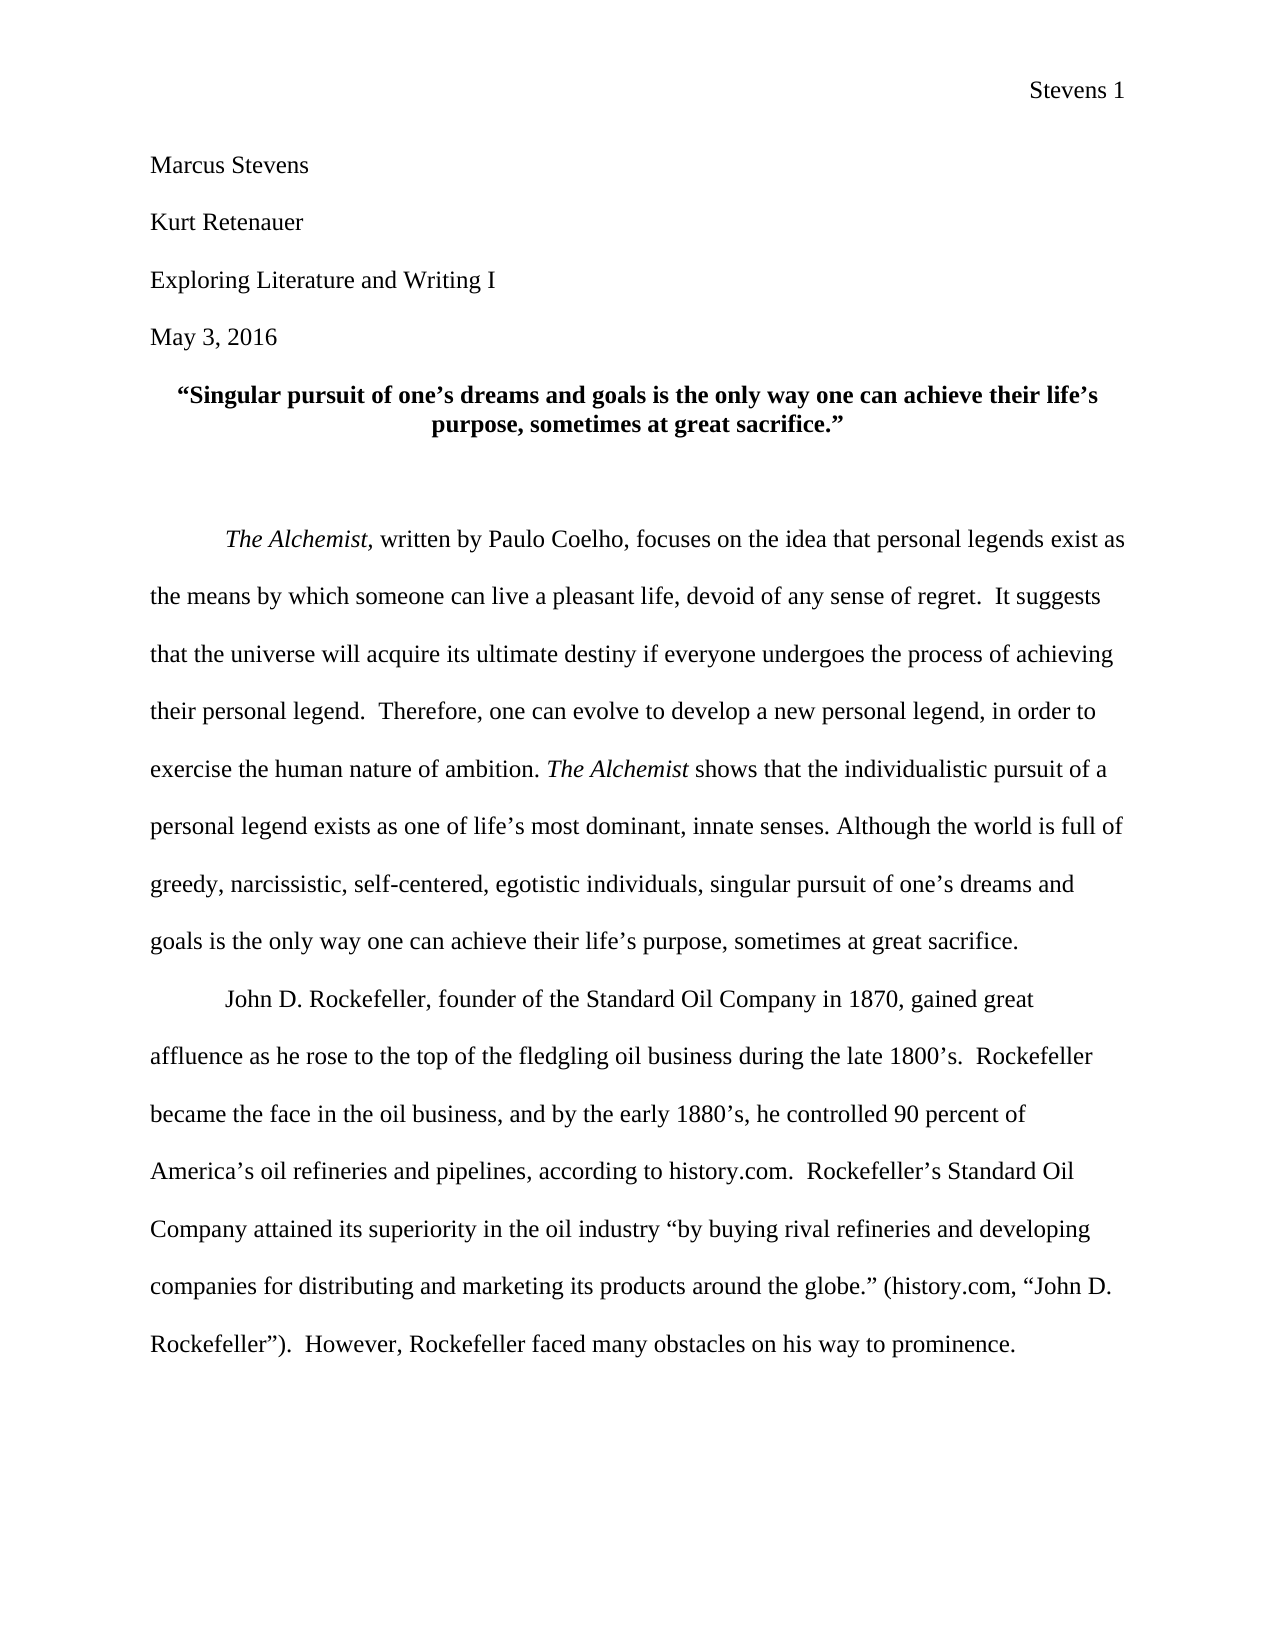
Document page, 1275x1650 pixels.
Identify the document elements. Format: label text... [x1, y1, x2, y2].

text The Alchemist, written by Paulo Coelho, focuses on the idea that personal legends exist as the means by which someone can live a pleasant life, devoid of any sense of regret. It suggests that the universe will acquire its ultimate destiny if everyone undergoes the process of achieving their personal legend. Therefore, one can evolve to develop a new personal legend, in order to exercise the human nature of ambition. The Alchemist shows that the individualistic pursuit of a personal legend exists as one of life’s most dominant, innate senses. Although the world is full of greedy, narcissistic, self-centered, egotistic individuals, singular pursuit of one’s dreams and goals is the only way one can achieve their life’s purpose, sometimes at great sacrifice. [150, 524, 1125, 955]
text Kurt Retenauer [150, 207, 1125, 236]
text “Singular pursuit of one’s dreams and goals is the only way one can achieve their life’s purpose, sometimes at great sacrifice.” [150, 380, 1125, 437]
text Marcus Stevens [150, 150, 1125, 179]
text John D. Rockefeller, founder of the Standard Oil Company in 1870, gained great affluence as he rose to the top of the fledgling oil business during the late 1800’s. Rockefeller became the face in the oil business, and by the early 1880’s, he controlled 90 percent of America’s oil refineries and pipelines, according to history.com. Rockefeller’s Standard Oil Company attained its superiority in the oil industry “by buying rival refineries and developing companies for distributing and marketing its products around the globe.” (history.com, “John D. Rockefeller”). However, Rockefeller faced many obstacles on his way to prominence. [150, 984, 1125, 1357]
text Exploring Literature and Writing I [150, 265, 1125, 294]
text May 3, 2016 [150, 322, 1125, 351]
